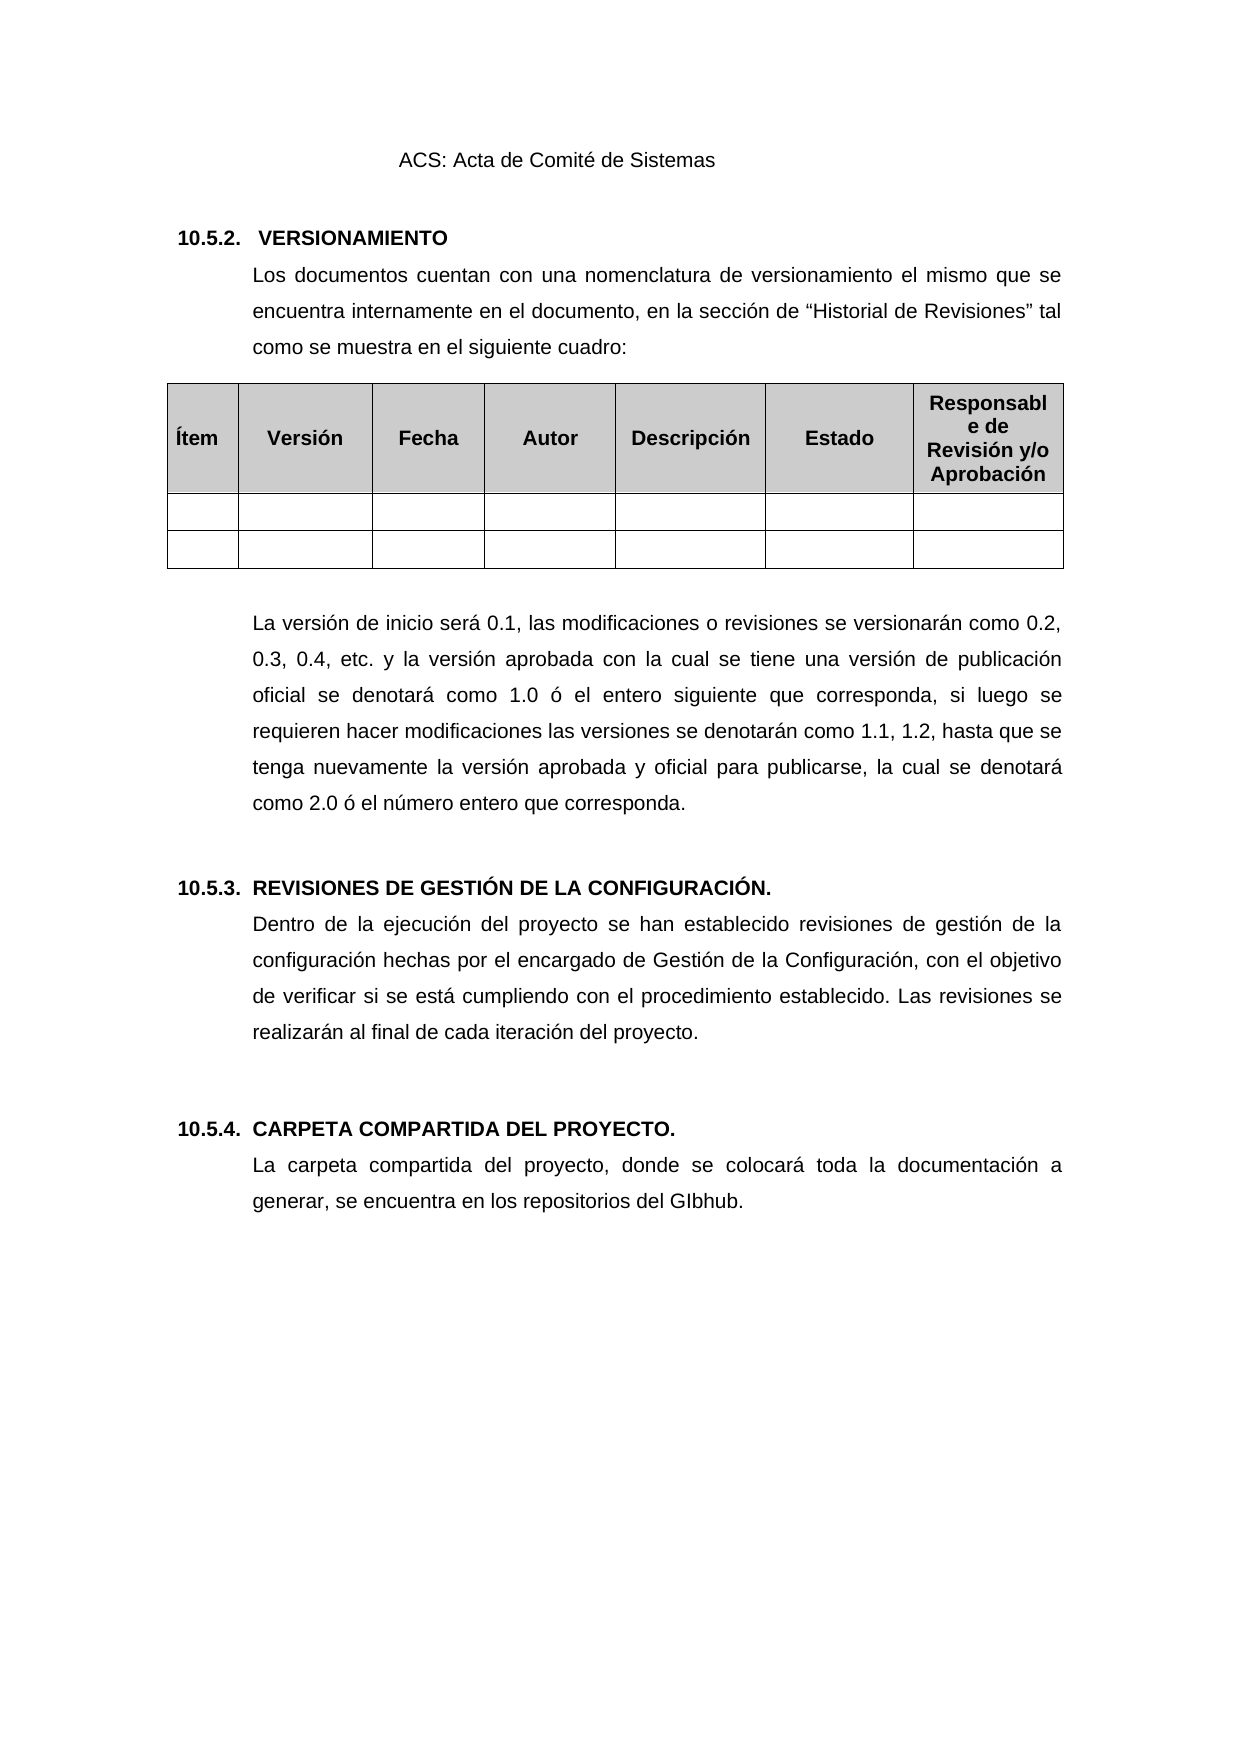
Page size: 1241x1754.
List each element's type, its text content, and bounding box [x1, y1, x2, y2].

table_header Estado [766, 384, 913, 492]
text La carpeta compartida del proyecto, donde se colocará toda la documentación a generar, se encuentra en los repositorios del GIbhub. [252, 1153, 1063, 1213]
subtitle REVISIONES DE GESTIÓN DE [177, 876, 1063, 900]
table_cell [373, 531, 484, 567]
table_header Fecha [373, 384, 484, 492]
table_cell [914, 531, 1063, 567]
table_header Autor [485, 384, 615, 492]
table_header Ítem [168, 384, 238, 492]
table_header Versión [239, 384, 372, 492]
table_cell [168, 494, 238, 530]
text Los documentos cuentan con una nomenclatura de versionamiento el mismo que se encuentra internamente en el documento, en la sección de “Historial de Revisiones” tal como se muestra en el siguiente cuadro: [252, 263, 1063, 358]
table_cell [766, 531, 913, 567]
table_cell [616, 531, 765, 567]
table_header Descripción [616, 384, 765, 492]
table_cell [766, 494, 913, 530]
table_cell [914, 494, 1063, 530]
table_cell [239, 494, 372, 530]
table_cell [239, 531, 372, 567]
table_cell [485, 494, 615, 530]
table_cell [373, 494, 484, 530]
subtitle VERSIONAMIENTO [177, 226, 1063, 250]
table_cell [168, 531, 238, 567]
text ACS: Acta de Comité de Sistemas [251, 148, 1063, 172]
text Dentro de la ejecución del proyecto se han establecido revisiones de gestión de la configuración hechas por el encargado de Gestión de la Configuración, con el objetivo de verificar si se está cumpliendo con el procedimiento establecido. Las revisiones se realizarán al final de cada iteración del proyecto. [252, 912, 1063, 1044]
table_cell [616, 494, 765, 530]
subtitle CARPETA COMPARTIDA DEL PROYECTO. [177, 1117, 1063, 1141]
table_header Responsable de Revisión y/o Aprobación [914, 384, 1063, 492]
table_cell [485, 531, 615, 567]
text La versión de inicio será 0.1, las modificaciones o revisiones se versionarán como 0.2, 0.3, 0.4, etc. y la versión aprobada con la cual se tiene una versión de publicación oficial se denotará como 1.0 ó el entero siguiente que corresponda, si luego se requieren hacer modificaciones las versiones se denotarán como 1.1, 1.2, hasta que se tenga nuevamente la versión aprobada y oficial para publicarse, la cual se denotará como 2.0 ó el número entero que corresponda. [252, 611, 1063, 815]
